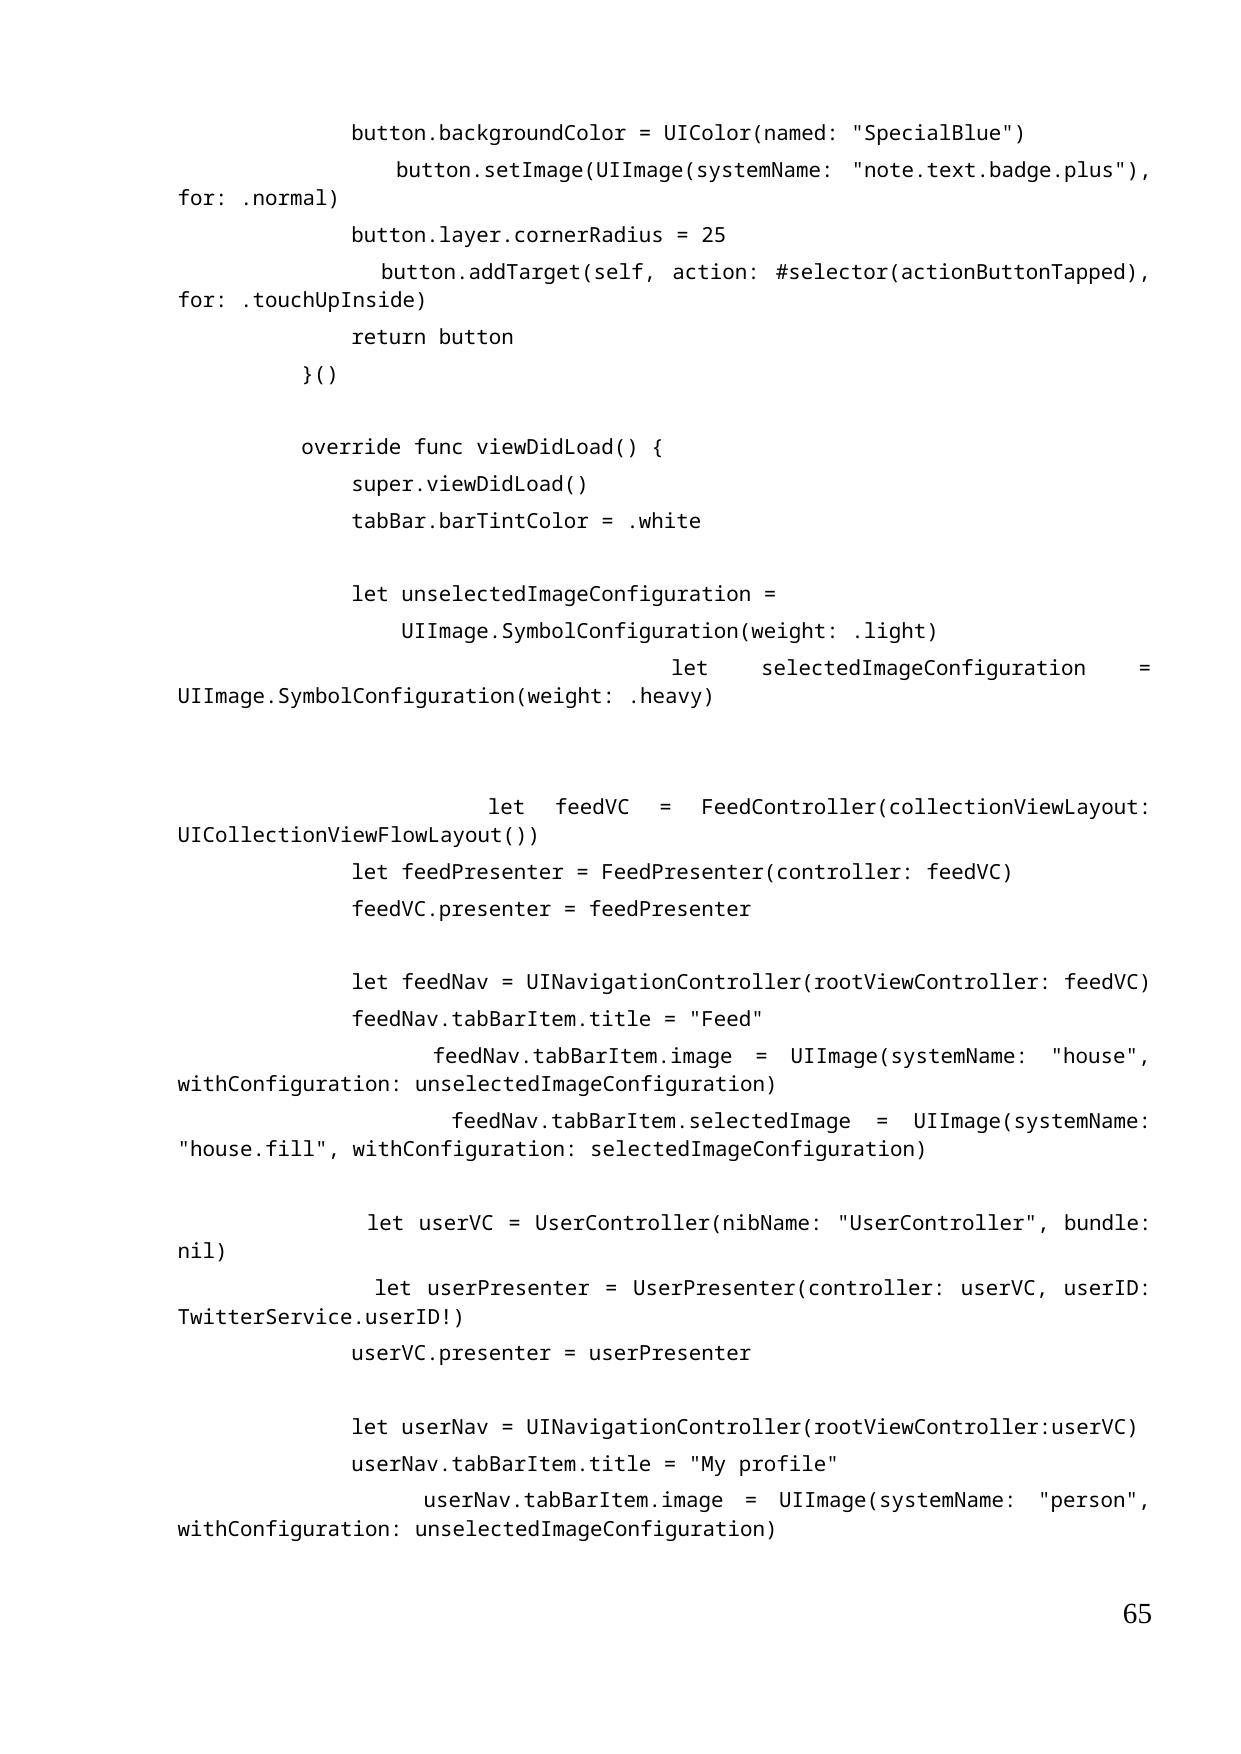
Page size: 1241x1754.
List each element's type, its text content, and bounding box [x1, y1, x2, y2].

text let feedVC = FeedController(collectionViewLayout: UICollectionViewFlowLayout()) [177, 792, 1152, 849]
text button.setImage(UIImage(systemName: "note.text.badge.plus"), for: .normal) [177, 155, 1152, 212]
text tabBar.barTintColor = .white [177, 506, 1152, 534]
text button.layer.cornerRadius = 25 [177, 220, 1152, 249]
text userVC.presenter = userPresenter [177, 1338, 1152, 1367]
text }() [177, 359, 1152, 387]
text let userVC = UserController(nibName: "UserController", bundle: nil) [177, 1208, 1152, 1265]
text feedNav.tabBarItem.selectedImage = UIImage(systemName: "house.fill", withConfiguration: selectedImageConfiguration) [177, 1106, 1152, 1163]
text feedNav.tabBarItem.title = "Feed" [177, 1004, 1152, 1033]
text let selectedImageConfiguration = UIImage.SymbolConfiguration(weight: .heavy) [177, 653, 1152, 710]
text let userNav = UINavigationController(rootViewController:userVC) [177, 1412, 1152, 1441]
text override func viewDidLoad() { [177, 432, 1152, 461]
text UIImage.SymbolConfiguration(weight: .light) [177, 616, 1152, 645]
text userNav.tabBarItem.title = "My profile" [177, 1449, 1152, 1477]
text let feedNav = UINavigationController(rootViewController: feedVC) [177, 967, 1152, 996]
text feedNav.tabBarItem.image = UIImage(systemName: "house", withConfiguration: unselectedImageConfiguration) [177, 1041, 1152, 1098]
text return button [177, 322, 1152, 351]
text button.addTarget(self, action: #selector(actionButtonTapped), for: .touchUpInside) [177, 257, 1152, 314]
text let unselectedImageConfiguration = [177, 579, 1152, 608]
text userNav.tabBarItem.image = UIImage(systemName: "person", withConfiguration: unselectedImageConfiguration) [177, 1486, 1152, 1542]
text let feedPresenter = FeedPresenter(controller: feedVC) [177, 857, 1152, 886]
text button.backgroundColor = UIColor(named: "SpecialBlue") [177, 118, 1152, 147]
text let userPresenter = UserPresenter(controller: userVC, userID: TwitterService.userID!) [177, 1273, 1152, 1330]
text feedVC.presenter = feedPresenter [177, 894, 1152, 922]
text super.viewDidLoad() [177, 469, 1152, 498]
